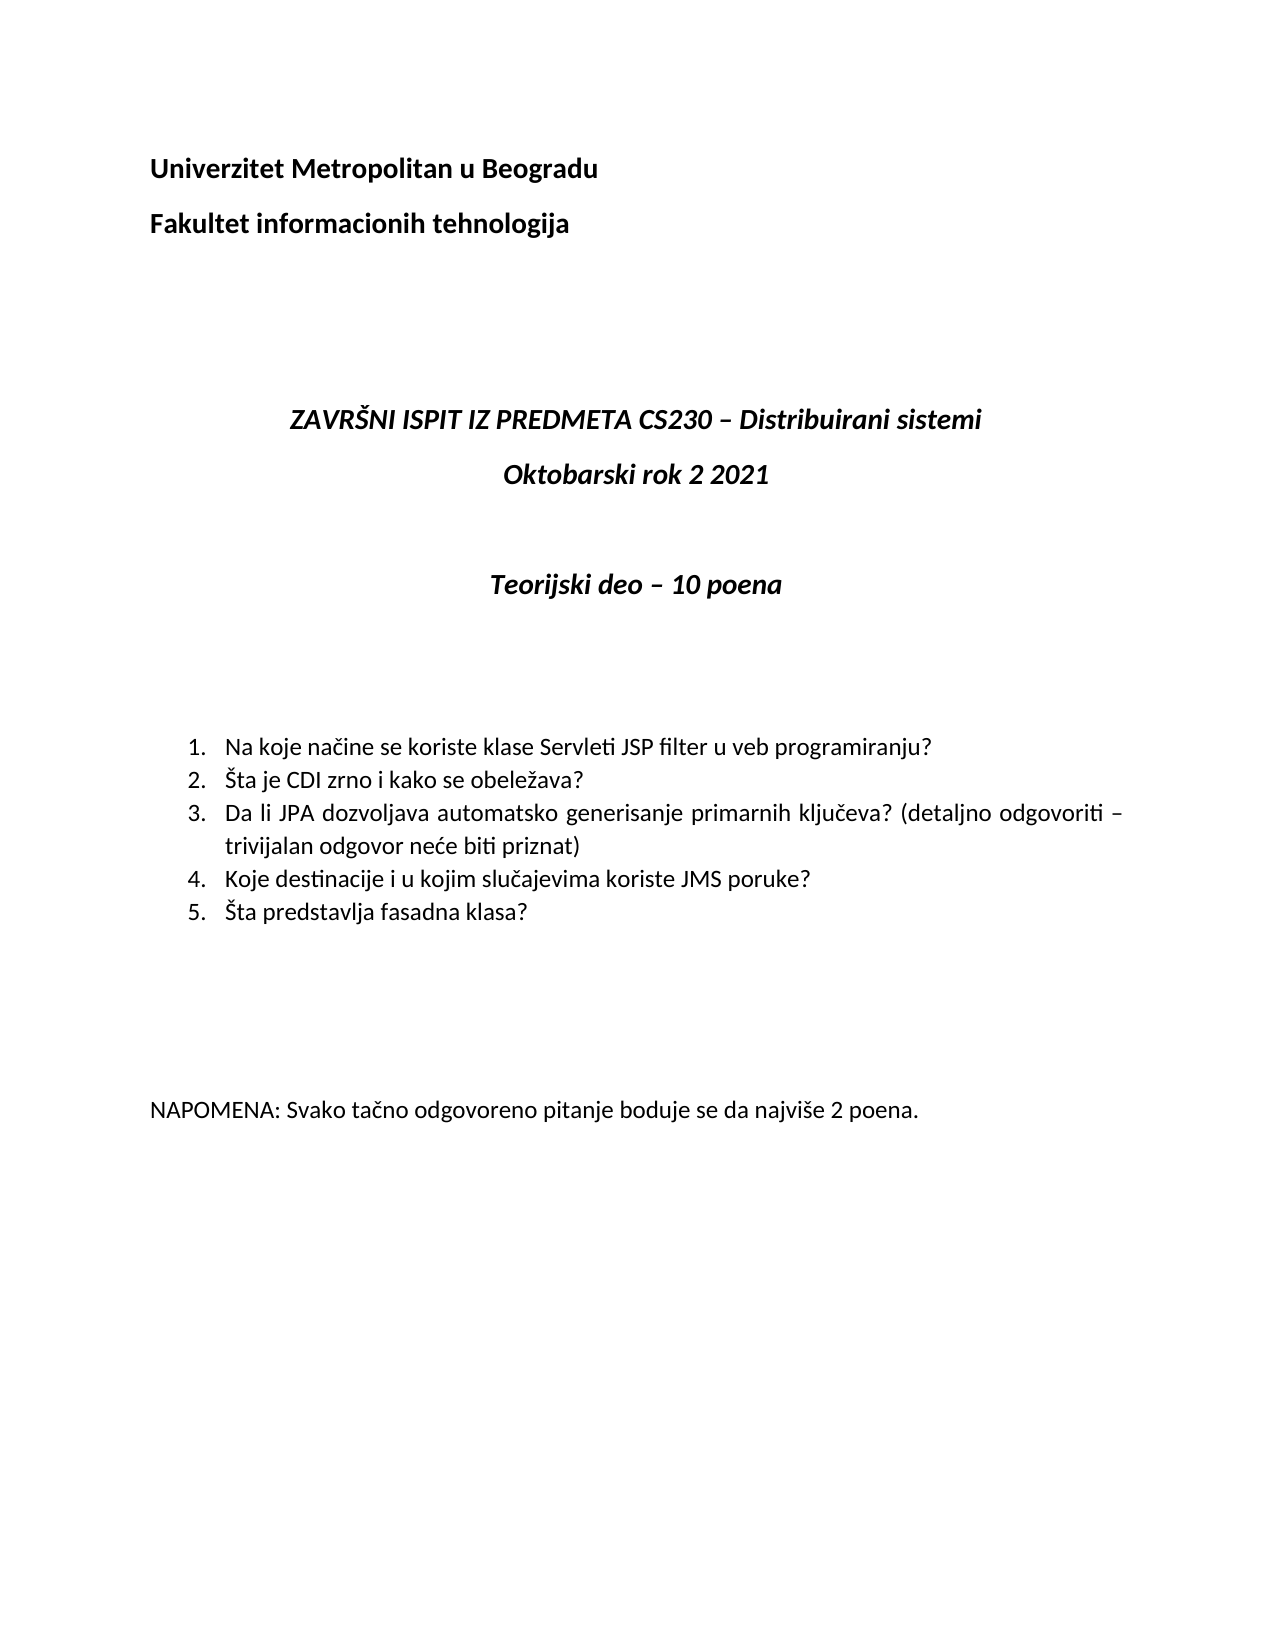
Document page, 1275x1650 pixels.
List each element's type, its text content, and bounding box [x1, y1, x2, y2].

text Univerzitet Metropolitan u Beogradu [150, 150, 1125, 186]
text Oktobarski rok 2 2021 [150, 456, 1125, 492]
text Teorijski deo – 10 poena [150, 566, 1125, 602]
list Šta predstavlja fasadna klasa? [187, 896, 1125, 927]
text NAPOMENA: Svako tačno odgovoreno pitanje boduje se da najviše 2 poena. [150, 1094, 1125, 1125]
list Na koje načine se koriste klase Servleti JSP filter u veb programiranju? [187, 731, 1125, 762]
text ZAVRŠNI ISPIT IZ PREDMETA CS230 – Distribuirani sistemi [150, 401, 1125, 436]
list Koje destinacije i u kojim slučajevima koriste JMS poruke? [187, 863, 1125, 894]
list Šta je CDI zrno i kako se obeležava? [187, 764, 1125, 795]
text Fakultet informacionih tehnologija [150, 205, 1125, 241]
list Da li JPA dozvoljava automatsko generisanje primarnih ključeva? (detaljno odgovoriti – trivijalan odgovor neće biti priznat) [187, 797, 1125, 861]
